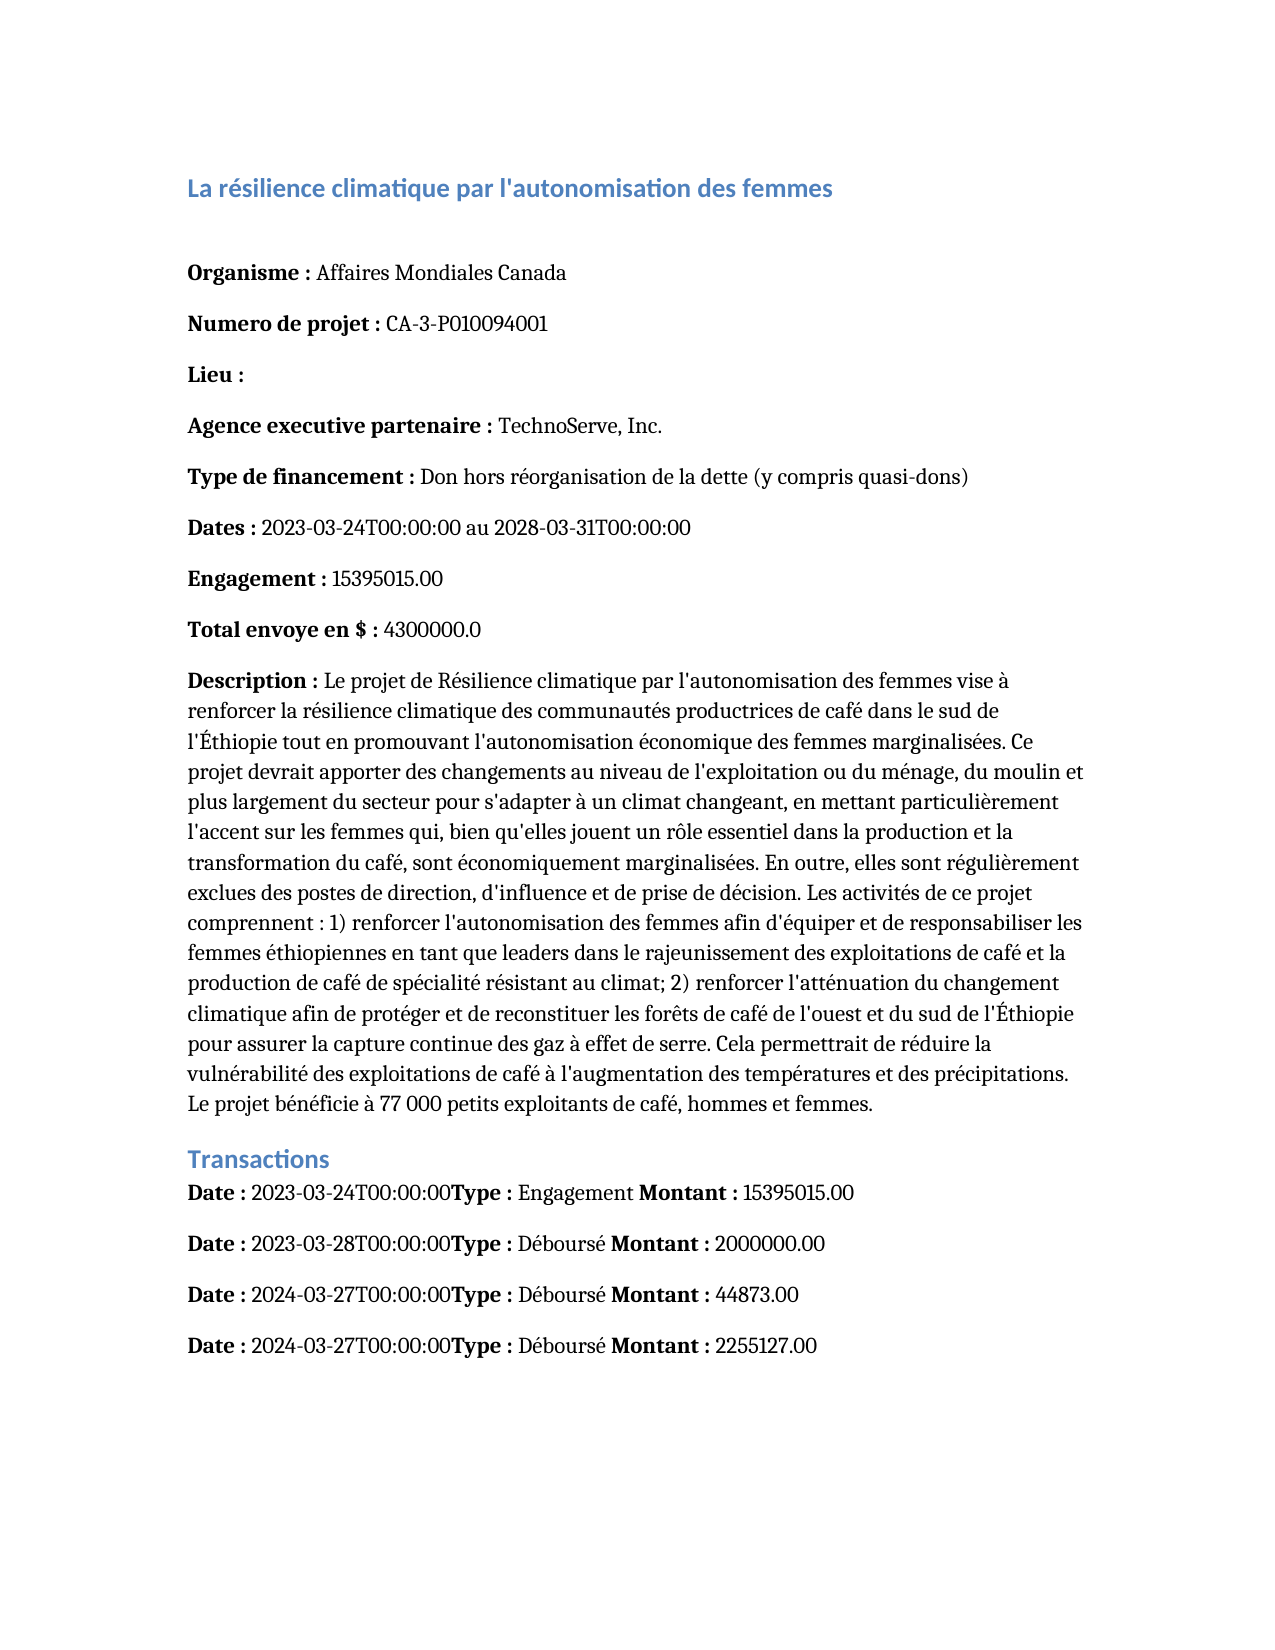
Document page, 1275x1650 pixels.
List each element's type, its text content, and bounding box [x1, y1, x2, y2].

text Description : Le projet de Résilience climatique par l'autonomisation des femmes vise à renforcer la résilience climatique des communautés productrices de café dans le sud de l'Éthiopie tout en promouvant l'autonomisation économique des femmes marginalisées. Ce projet devrait apporter des changements au niveau de l'exploitation ou du ménage, du moulin et plus largement du secteur pour s'adapter à un climat changeant, en mettant particulièrement l'accent sur les femmes qui, bien qu'elles jouent un rôle essentiel dans la production et la transformation du café, sont économiquement marginalisées. En outre, elles sont régulièrement exclues des postes de direction, d'influence et de prise de décision. Les activités de ce projet comprennent : 1) renforcer l'autonomisation des femmes afin d'équiper et de responsabiliser les femmes éthiopiennes en tant que leaders dans le rajeunissement des exploitations de café et la production de café de spécialité résistant au climat; 2) renforcer l'atténuation du changement climatique afin de protéger et de reconstituer les forêts de café de l'ouest et du sud de l'Éthiopie pour assurer la capture continue des gaz à effet de serre. Cela permettrait de réduire la vulnérabilité des exploitations de café à l'augmentation des températures et des précipitations. Le projet bénéficie à 77 000 petits exploitants de café, hommes et femmes. [187, 668, 1087, 1117]
subtitle Transactions [187, 1142, 1087, 1175]
text Date : 2023-03-28T00:00:00Type : Déboursé Montant : 2000000.00 [187, 1231, 1087, 1257]
text Agence executive partenaire : TechnoServe, Inc. [187, 413, 1087, 439]
subtitle La résilience climatique par l'autonomisation des femmes [187, 171, 1087, 204]
text Total envoye en $ : 4300000.0 [187, 617, 1087, 643]
text Numero de projet : CA-3-P010094001 [187, 311, 1087, 337]
text Date : 2024-03-27T00:00:00Type : Déboursé Montant : 44873.00 [187, 1282, 1087, 1308]
text Dates : 2023-03-24T00:00:00 au 2028-03-31T00:00:00 [187, 515, 1087, 541]
text Date : 2023-03-24T00:00:00Type : Engagement Montant : 15395015.00 [187, 1180, 1087, 1206]
text Date : 2024-03-27T00:00:00Type : Déboursé Montant : 2255127.00 [187, 1333, 1087, 1359]
text Lieu : [187, 362, 1087, 388]
text Engagement : 15395015.00 [187, 566, 1087, 592]
text Organisme : Affaires Mondiales Canada [187, 260, 1087, 286]
text Type de financement : Don hors réorganisation de la dette (y compris quasi-dons) [187, 464, 1087, 490]
